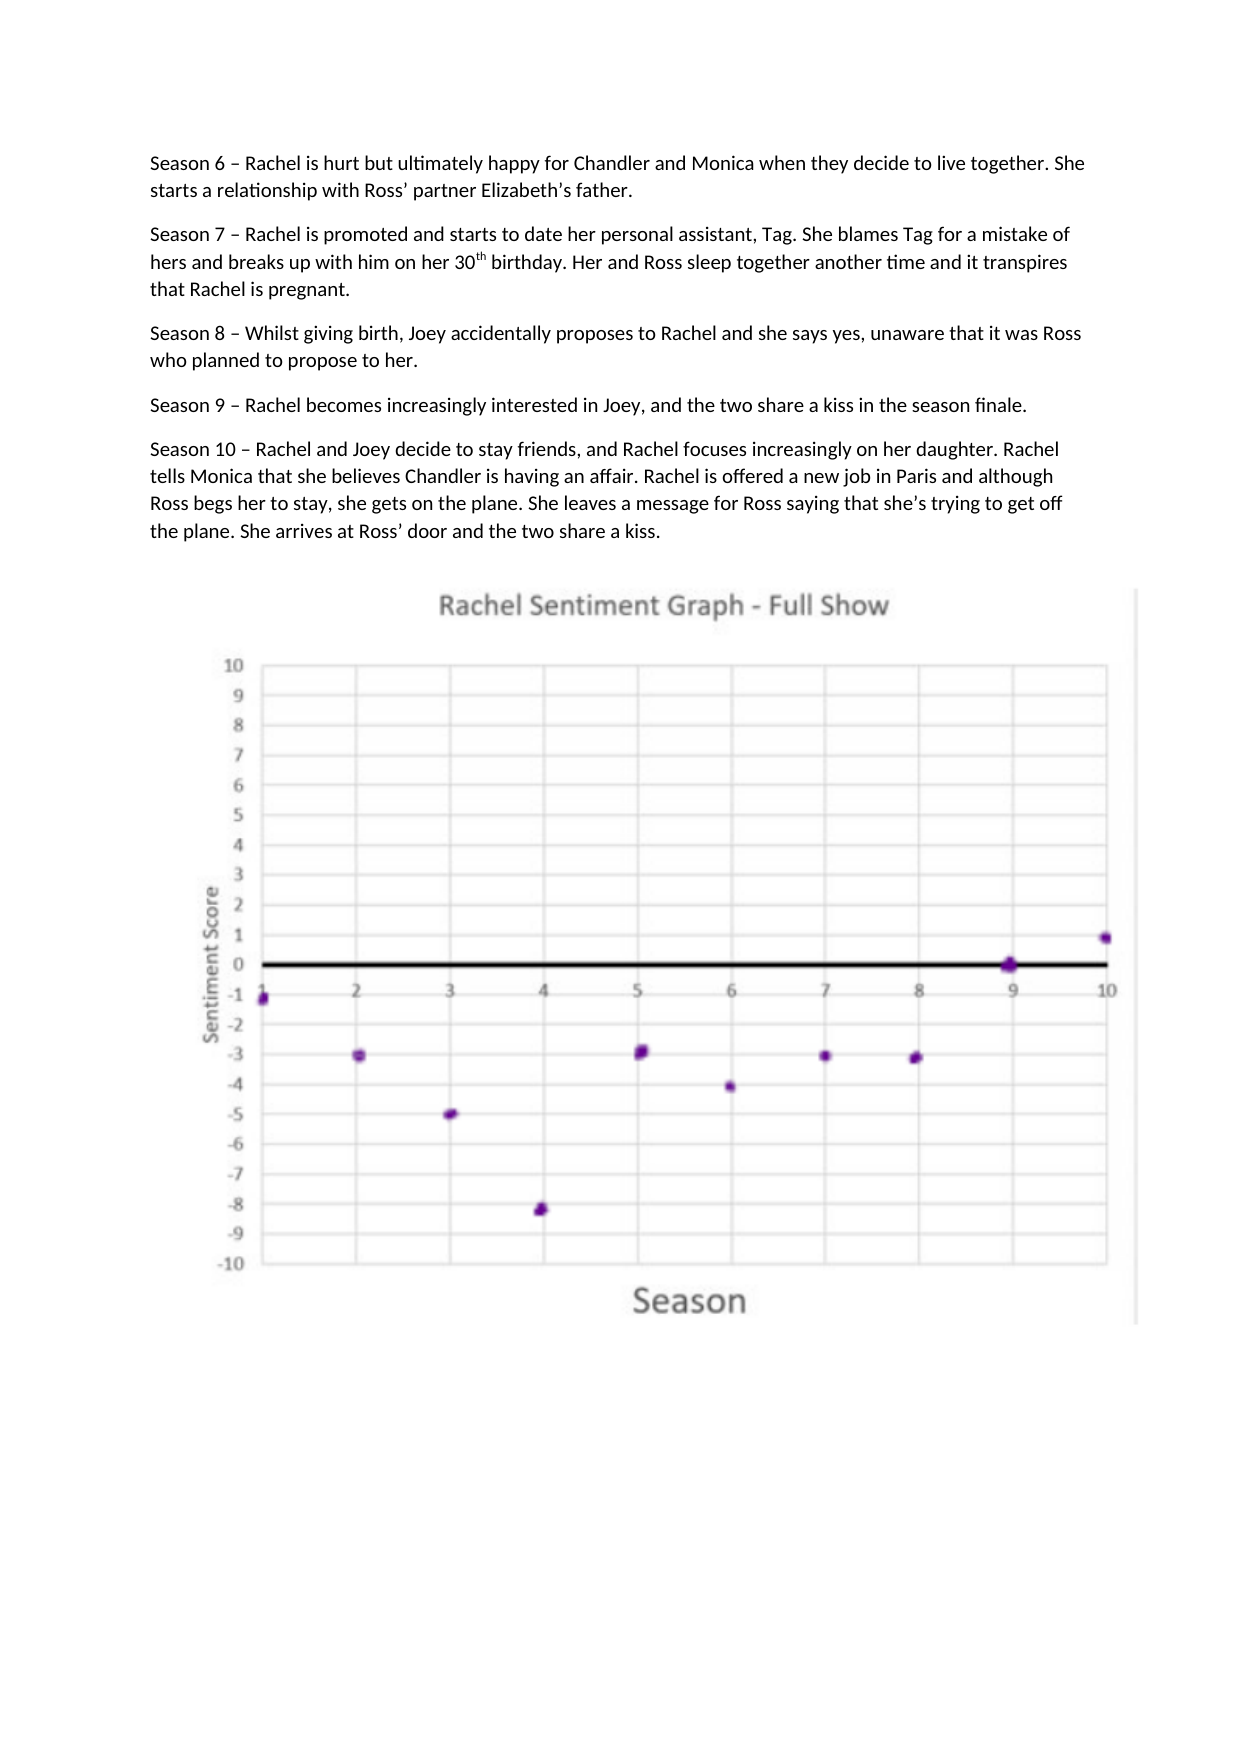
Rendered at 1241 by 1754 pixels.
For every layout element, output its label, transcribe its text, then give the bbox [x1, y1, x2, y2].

text Season 10 – Rachel and Joey decide to stay friends, and Rachel focuses increasingly on her daughter. Rachel tells Monica that she believes Chandler is having an affair. Rachel is offered a new job in Paris and although Ross begs her to stay, she gets on the plane. She leaves a message for Ross saying that she’s trying to get off the plane. She arrives at Ross’ door and the two share a kiss. [150, 436, 1090, 543]
text Season 9 – Rachel becomes increasingly interested in Joey, and the two share a kiss in the season finale. [150, 392, 1090, 417]
text Season 7 – Rachel is promoted and starts to date her personal assistant, Tag. She blames Tag for a mistake of hers and breaks up with him on her 30th birthday. Her and Ross sleep together another time and it transpires that Rachel is pregnant. [150, 221, 1090, 302]
text Season 8 – Whilst giving birth, Joey accidentally proposes to Rachel and she says yes, unaware that it was Ross who planned to propose to her. [150, 320, 1090, 373]
text Season 6 – Rachel is hurt but ultimately happy for Chandler and Monica when they decide to live together. She starts a relationship with Ross’ partner Elizabeth’s father. [150, 150, 1090, 203]
